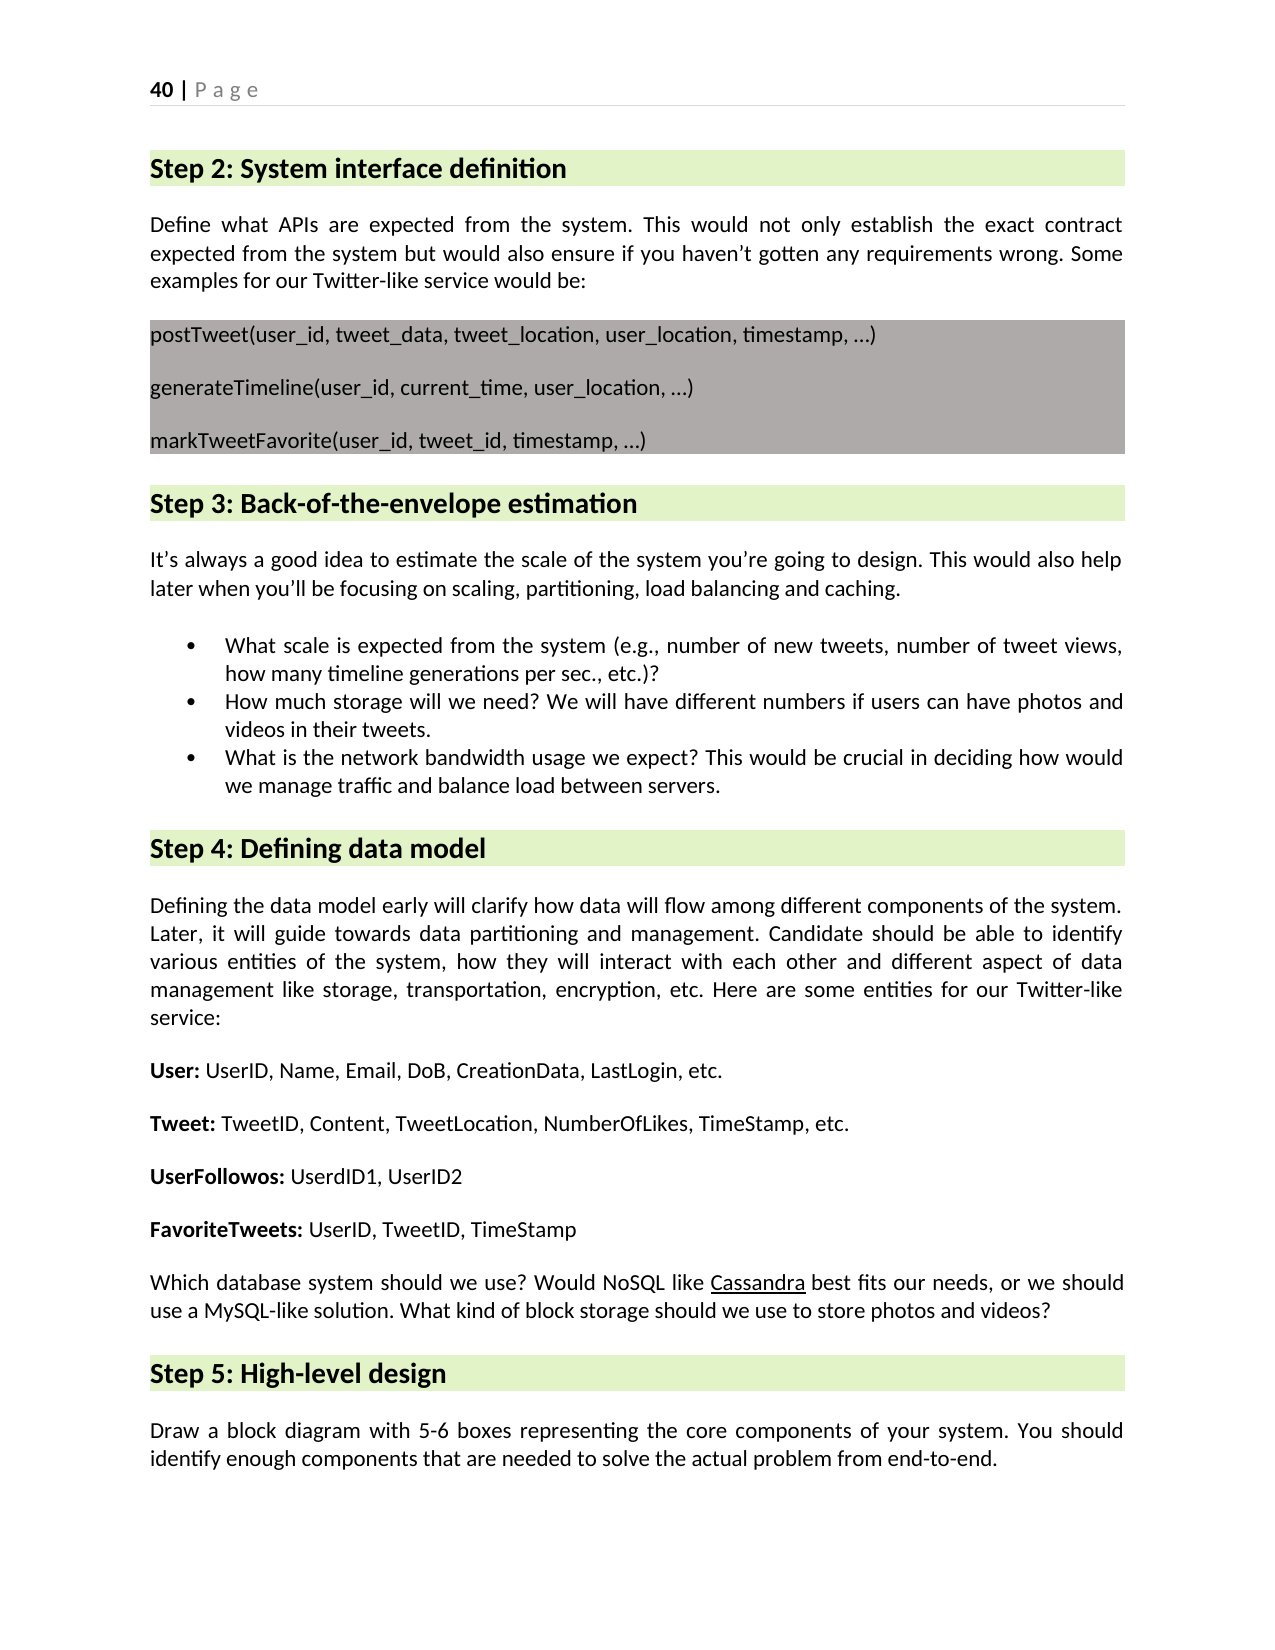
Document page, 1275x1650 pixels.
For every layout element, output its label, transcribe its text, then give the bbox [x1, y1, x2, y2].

text Draw a block diagram with 5-6 boxes representing the core components of your system. You should identify enough components that are needed to solve the actual problem from end-to-end. [150, 1416, 1125, 1472]
text It’s always a good idea to estimate the scale of the system you’re going to design. This would also help later when you’ll be focusing on scaling, partitioning, load balancing and caching. [150, 546, 1125, 602]
text Defining the data model early will clarify how data will flow among different components of the system. Later, it will guide towards data partitioning and management. Candidate should be able to identify various entities of the system, how they will interact with each other and different aspect of data management like storage, transportation, encryption, etc. Here are some entities for our Twitter-like service: [150, 891, 1125, 1031]
text User: UserID, Name, Email, DoB, CreationData, LastLogin, etc. [150, 1056, 1125, 1084]
text FavoriteTweets: UserID, TweetID, TimeStamp [150, 1215, 1125, 1243]
text postTweet(user_id, tweet_data, tweet_location, user_location, timestamp, …) [150, 320, 1125, 348]
text UserFollowos: UserdID1, UserID2 [150, 1162, 1125, 1190]
text Step 3: Back-of-the-envelope estimation [150, 485, 1125, 521]
text markTweetFavorite(user_id, tweet_id, timestamp, …) [150, 426, 1125, 454]
list How much storage will we need? We will have different numbers if users can have photos and videos in their tweets. [187, 687, 1125, 743]
text generateTimeline(user_id, current_time, user_location, …) [150, 373, 1125, 401]
text Step 5: High-level design [150, 1355, 1125, 1391]
text Which database system should we use? Would NoSQL like Cassandra best fits our needs, or we should use a MySQL-like solution. What kind of block storage should we use to store photos and videos? [150, 1268, 1125, 1324]
list What is the network bandwidth usage we expect? This would be crucial in deciding how would we manage traffic and balance load between servers. [187, 743, 1125, 799]
text Step 4: Defining data model [150, 830, 1125, 866]
text Define what APIs are expected from the system. This would not only establish the exact contract expected from the system but would also ensure if you haven’t gotten any requirements wrong. Some examples for our Twitter-like service would be: [150, 211, 1125, 295]
text Tweet: TweetID, Content, TweetLocation, NumberOfLikes, TimeStamp, etc. [150, 1109, 1125, 1137]
list What scale is expected from the system (e.g., number of new tweets, number of tweet views, how many timeline generations per sec., etc.)? [187, 631, 1125, 687]
text Step 2: System interface definition [150, 150, 1125, 186]
